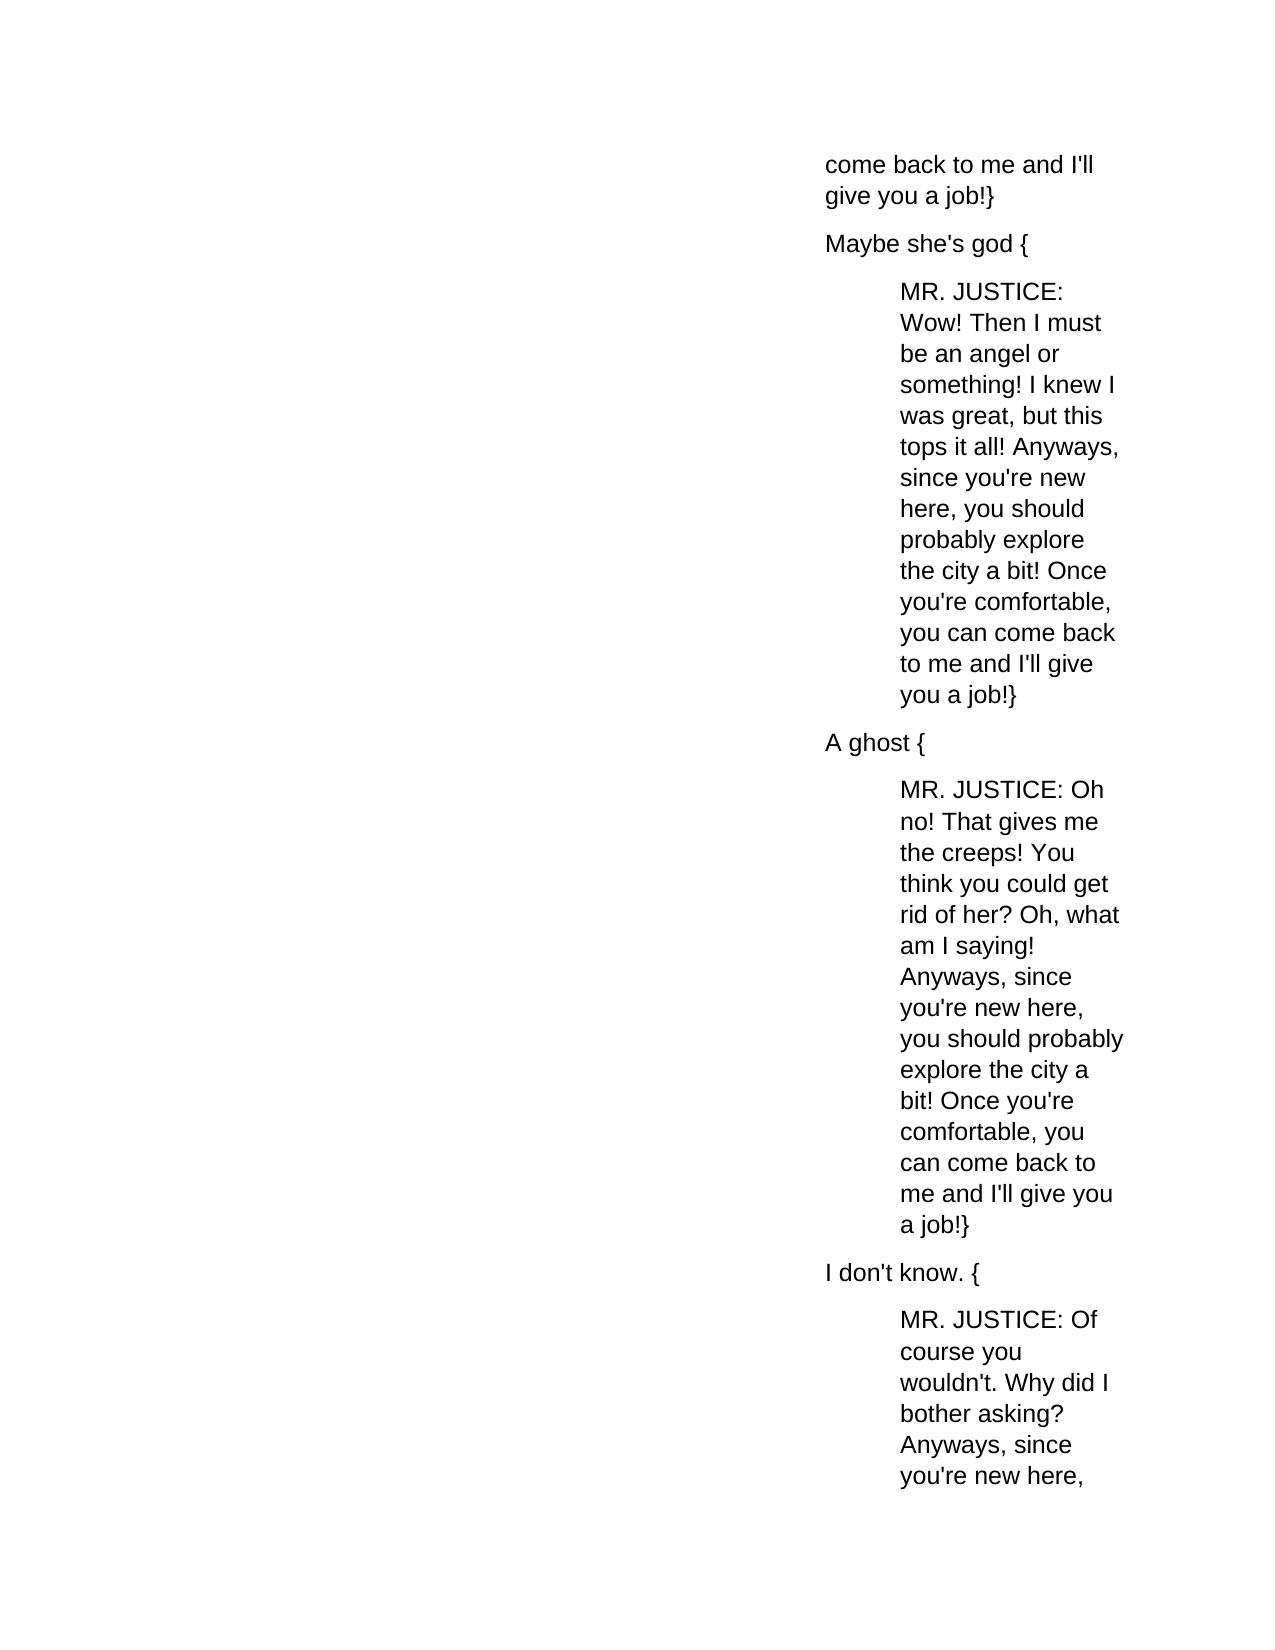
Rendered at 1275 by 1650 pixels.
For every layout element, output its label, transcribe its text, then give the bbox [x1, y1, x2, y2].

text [900, 1305, 1125, 1489]
text I don't know. { [750, 1258, 1125, 1286]
text MR. JUSTICE: Wow! Then I must be an angel or something! I knew I was great, but this tops it all! Anyways, since you're new here, you should probably explore the city a bit! Once you're comfortable, you can come back to me and I'll give you a job!} [900, 276, 1125, 709]
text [825, 150, 1125, 210]
text MR. JUSTICE: Oh no! That gives me the creeps! You think you could get rid of her? Oh, what am I saying! Anyways, since you're new here, you should probably explore the city a bit! Once you're comfortable, you can come back to me and I'll give you a job!} [900, 775, 1125, 1239]
text Maybe she's god { [750, 229, 1125, 257]
text A ghost { [750, 728, 1125, 756]
